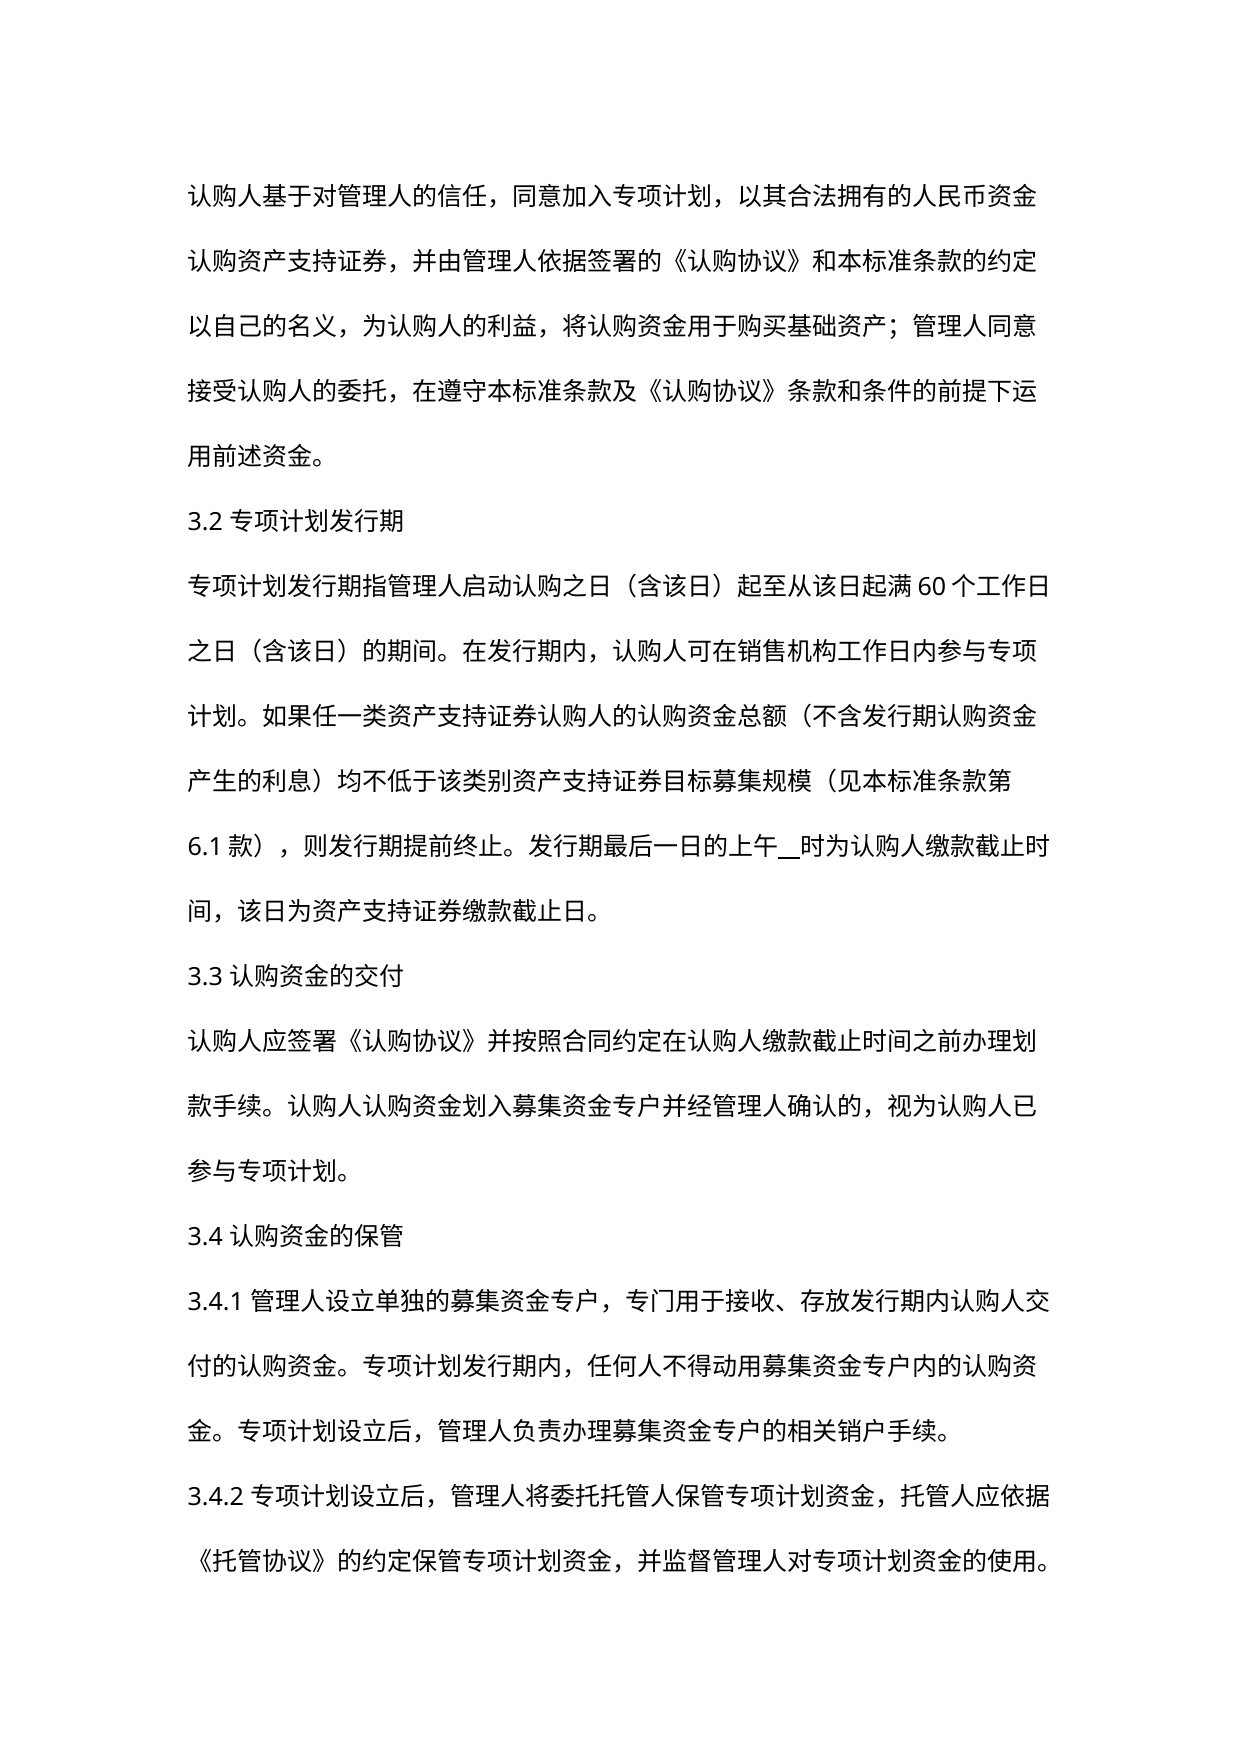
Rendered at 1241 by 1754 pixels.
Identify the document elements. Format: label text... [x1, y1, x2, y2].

text 3.4 认购资金的保管 [187, 1202, 1053, 1267]
text 专项计划发行期指管理人启动认购之日（含该日）起至从该日起满60个工作日之日（含该日）的期间。在发行期内，认购人可在销售机构工作日内参与专项计划。如果任一类资产支持证券认购人的认购资金总额（不含发行期认购资金产生的利息）均不低于该类别资产支持证券目标募集规模（见本标准条款第6.1款），则发行期提前终止。发行期最后一日的上午 时为认购人缴款截止时间，该日为资产支持证券缴款截止日。 [187, 552, 1053, 942]
text 3.3 认购资金的交付 [187, 942, 1053, 1007]
text 3.4.1 管理人设立单独的募集资金专户，专门用于接收、存放发行期内认购人交付的认购资金。专项计划发行期内，任何人不得动用募集资金专户内的认购资金。专项计划设立后，管理人负责办理募集资金专户的相关销户手续。 [187, 1267, 1053, 1462]
text 认购人基于对管理人的信任，同意加入专项计划，以其合法拥有的人民币资金认购资产支持证券，并由管理人依据签署的《认购协议》和本标准条款的约定以自己的名义，为认购人的利益，将认购资金用于购买基础资产；管理人同意接受认购人的委托，在遵守本标准条款及《认购协议》条款和条件的前提下运用前述资金。 [187, 162, 1053, 487]
text 3.4.2 专项计划设立后，管理人将委托托管人保管专项计划资金，托管人应依据《托管协议》的约定保管专项计划资金，并监督管理人对专项计划资金的使用。 [187, 1462, 1053, 1592]
text 认购人应签署《认购协议》并按照合同约定在认购人缴款截止时间之前办理划款手续。认购人认购资金划入募集资金专户并经管理人确认的，视为认购人已参与专项计划。 [187, 1007, 1053, 1202]
text 3.2 专项计划发行期 [187, 487, 1053, 552]
